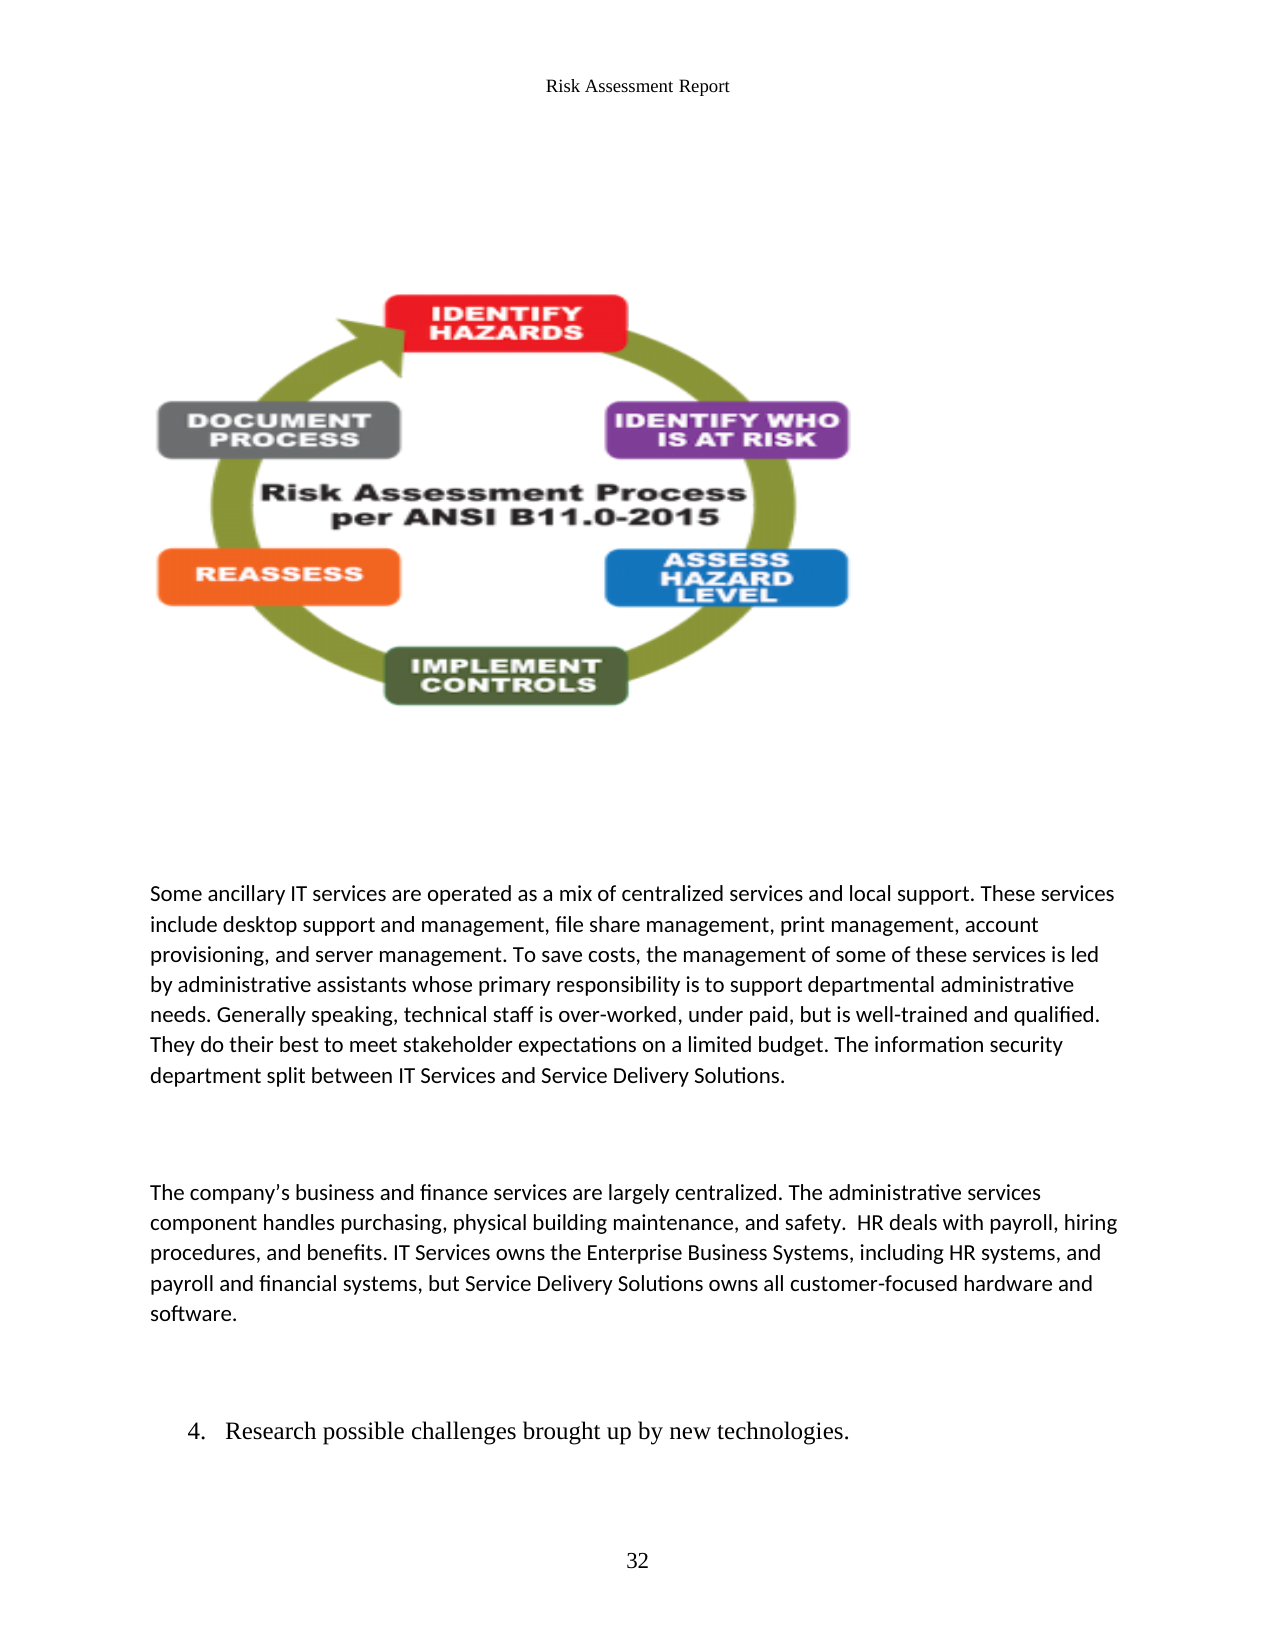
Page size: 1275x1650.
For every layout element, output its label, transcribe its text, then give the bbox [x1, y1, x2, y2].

text Some ancillary IT services are operated as a mix of centralized services and local support. These services include desktop support and management, file share management, print management, account provisioning, and server management. To save costs, the management of some of these services is led by administrative assistants whose primary responsibility is to support departmental administrative needs. Generally speaking, technical staff is over-worked, under paid, but is well-trained and qualified. They do their best to meet stakeholder expectations on a limited budget. The information security department split between IT Services and Service Delivery Solutions. [150, 879, 1125, 1089]
picture [150, 265, 858, 735]
text The company’s business and finance services are largely centralized. The administrative services component handles purchasing, physical building maintenance, and safety. HR deals with payroll, hiring procedures, and benefits. IT Services owns the Enterprise Business Systems, including HR systems, and payroll and financial systems, but Service Delivery Solutions owns all customer-focused hardware and software. [150, 1178, 1125, 1327]
list Research possible challenges brought up by new technologies. [187, 1416, 1125, 1445]
